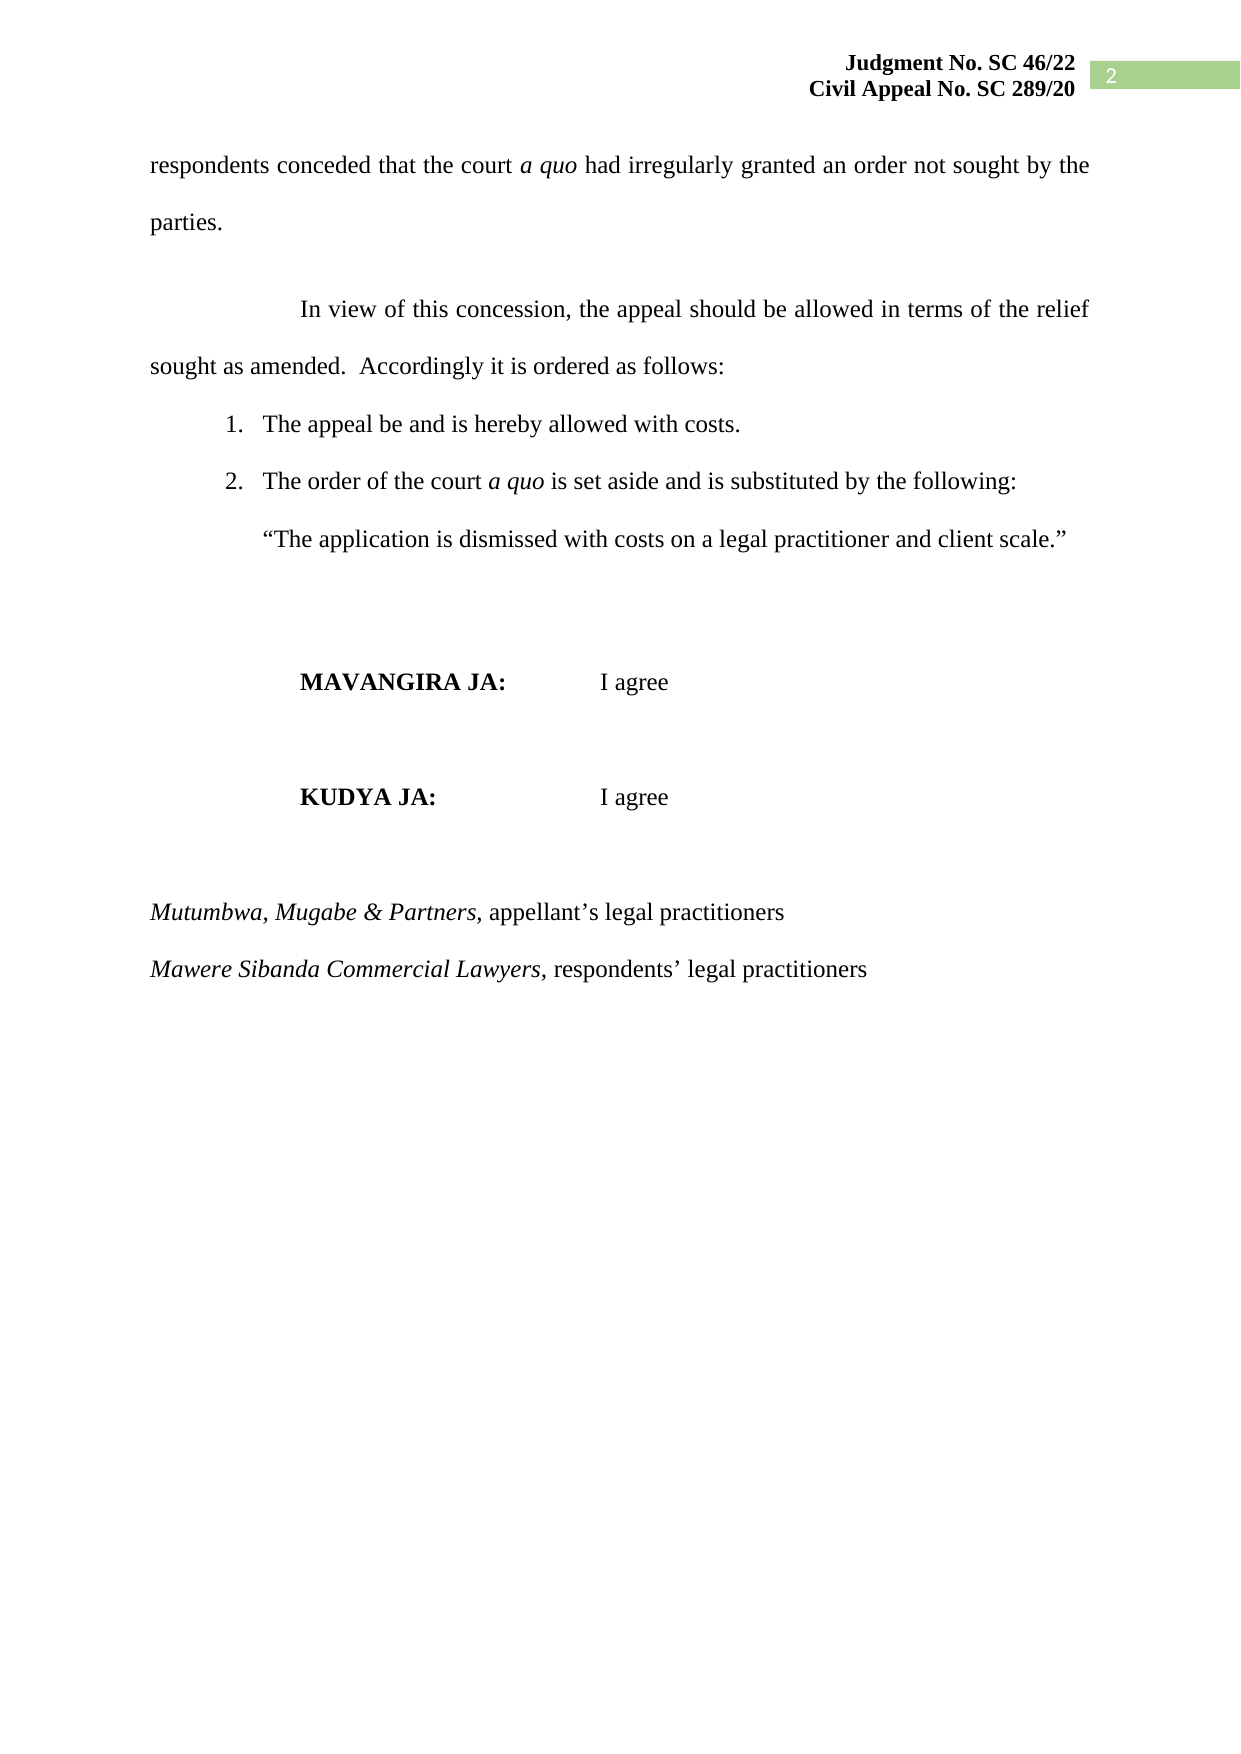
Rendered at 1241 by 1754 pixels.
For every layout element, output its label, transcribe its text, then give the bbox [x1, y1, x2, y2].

text Mawere Sibanda Commercial Lawyers, respondents’ legal practitioners [150, 954, 1090, 983]
text Mutumbwa, Mugabe & Partners, appellant’s legal practitioners [150, 897, 1090, 926]
text MAVANGIRA JA: I agree [150, 667, 1090, 696]
list “The application is dismissed with costs on a legal practitioner and client scale.” [262, 524, 1090, 552]
list The order of the court a quo is set aside and is substituted by the following: [225, 466, 1090, 495]
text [150, 150, 1090, 236]
text KUDYA JA: I agree [225, 782, 1090, 811]
text In view of this concession, the appeal should be allowed in terms of the relief sought as amended. Accordingly it is ordered as follows: [150, 294, 1090, 380]
list The appeal be and is hereby allowed with costs. [225, 409, 1090, 437]
